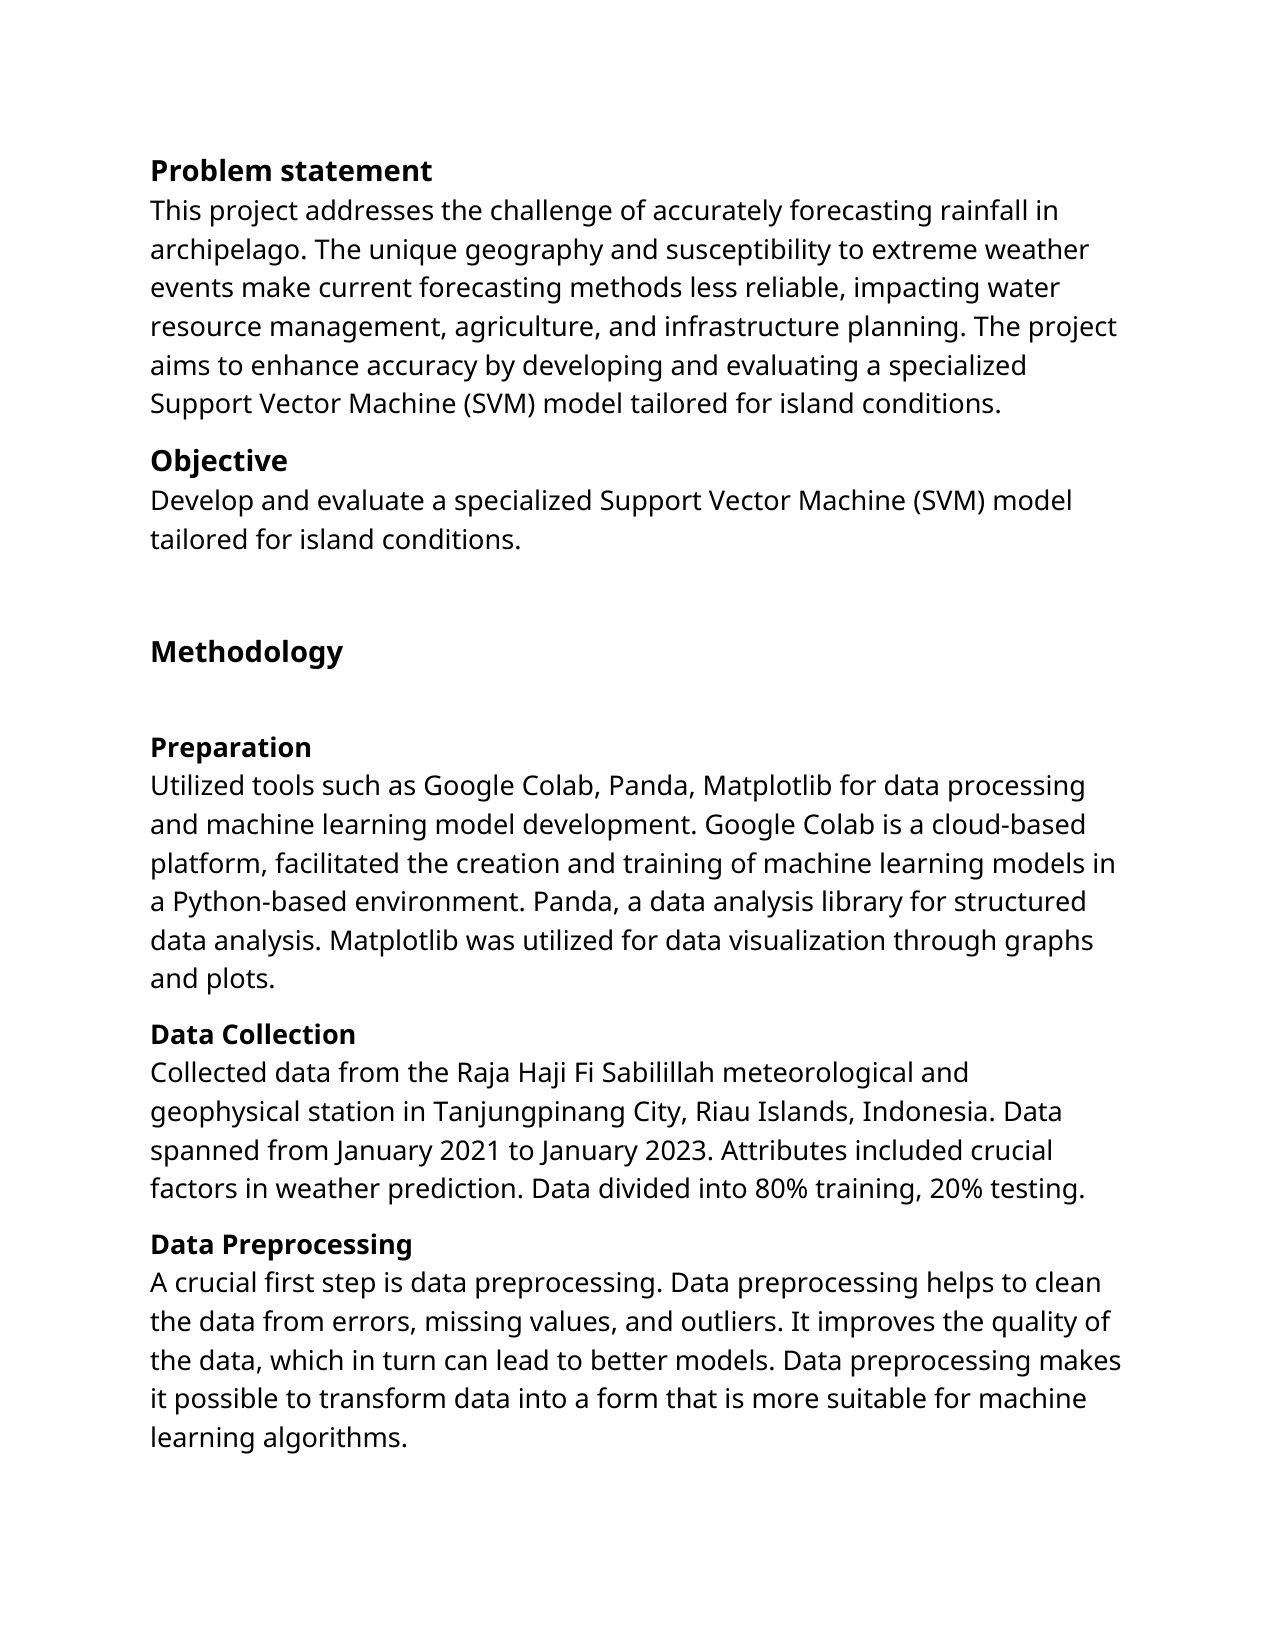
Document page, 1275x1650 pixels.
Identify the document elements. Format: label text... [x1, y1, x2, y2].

subtitle Objective [150, 440, 1125, 480]
text Utilized tools such as Google Colab, Panda, Matplotlib for data processing and machine learning model development. Google Colab is a cloud-based platform, facilitated the creation and training of machine learning models in a Python-based environment. Panda, a data analysis library for structured data analysis. Matplotlib was utilized for data visualization through graphs and plots. [150, 767, 1125, 997]
subtitle Preparation [150, 728, 1125, 765]
text A crucial first step is data preprocessing. Data preprocessing helps to clean the data from errors, missing values, and outliers. It improves the quality of the data, which in turn can lead to better models. Data preprocessing makes it possible to transform data into a form that is more suitable for machine learning algorithms. [150, 1264, 1125, 1455]
text Develop and evaluate a specialized Support Vector Machine (SVM) model tailored for island conditions. [150, 482, 1125, 557]
subtitle Data Preprocessing [150, 1225, 1125, 1262]
text This project addresses the challenge of accurately forecasting rainfall in archipelago. The unique geography and susceptibility to extreme weather events make current forecasting methods less reliable, impacting water resource management, agriculture, and infrastructure planning. The project aims to enhance accuracy by developing and evaluating a specialized Support Vector Machine (SVM) model tailored for island conditions. [150, 192, 1125, 422]
subtitle Methodology [150, 631, 1125, 671]
subtitle Data Collection [150, 1015, 1125, 1052]
text Collected data from the Raja Haji Fi Sabilillah meteorological and geophysical station in Tanjungpinang City, Riau Islands, Indonesia. Data spanned from January 2021 to January 2023. Attributes included crucial factors in weather prediction. Data divided into 80% training, 20% testing. [150, 1054, 1125, 1207]
subtitle Problem statement [150, 150, 1125, 190]
